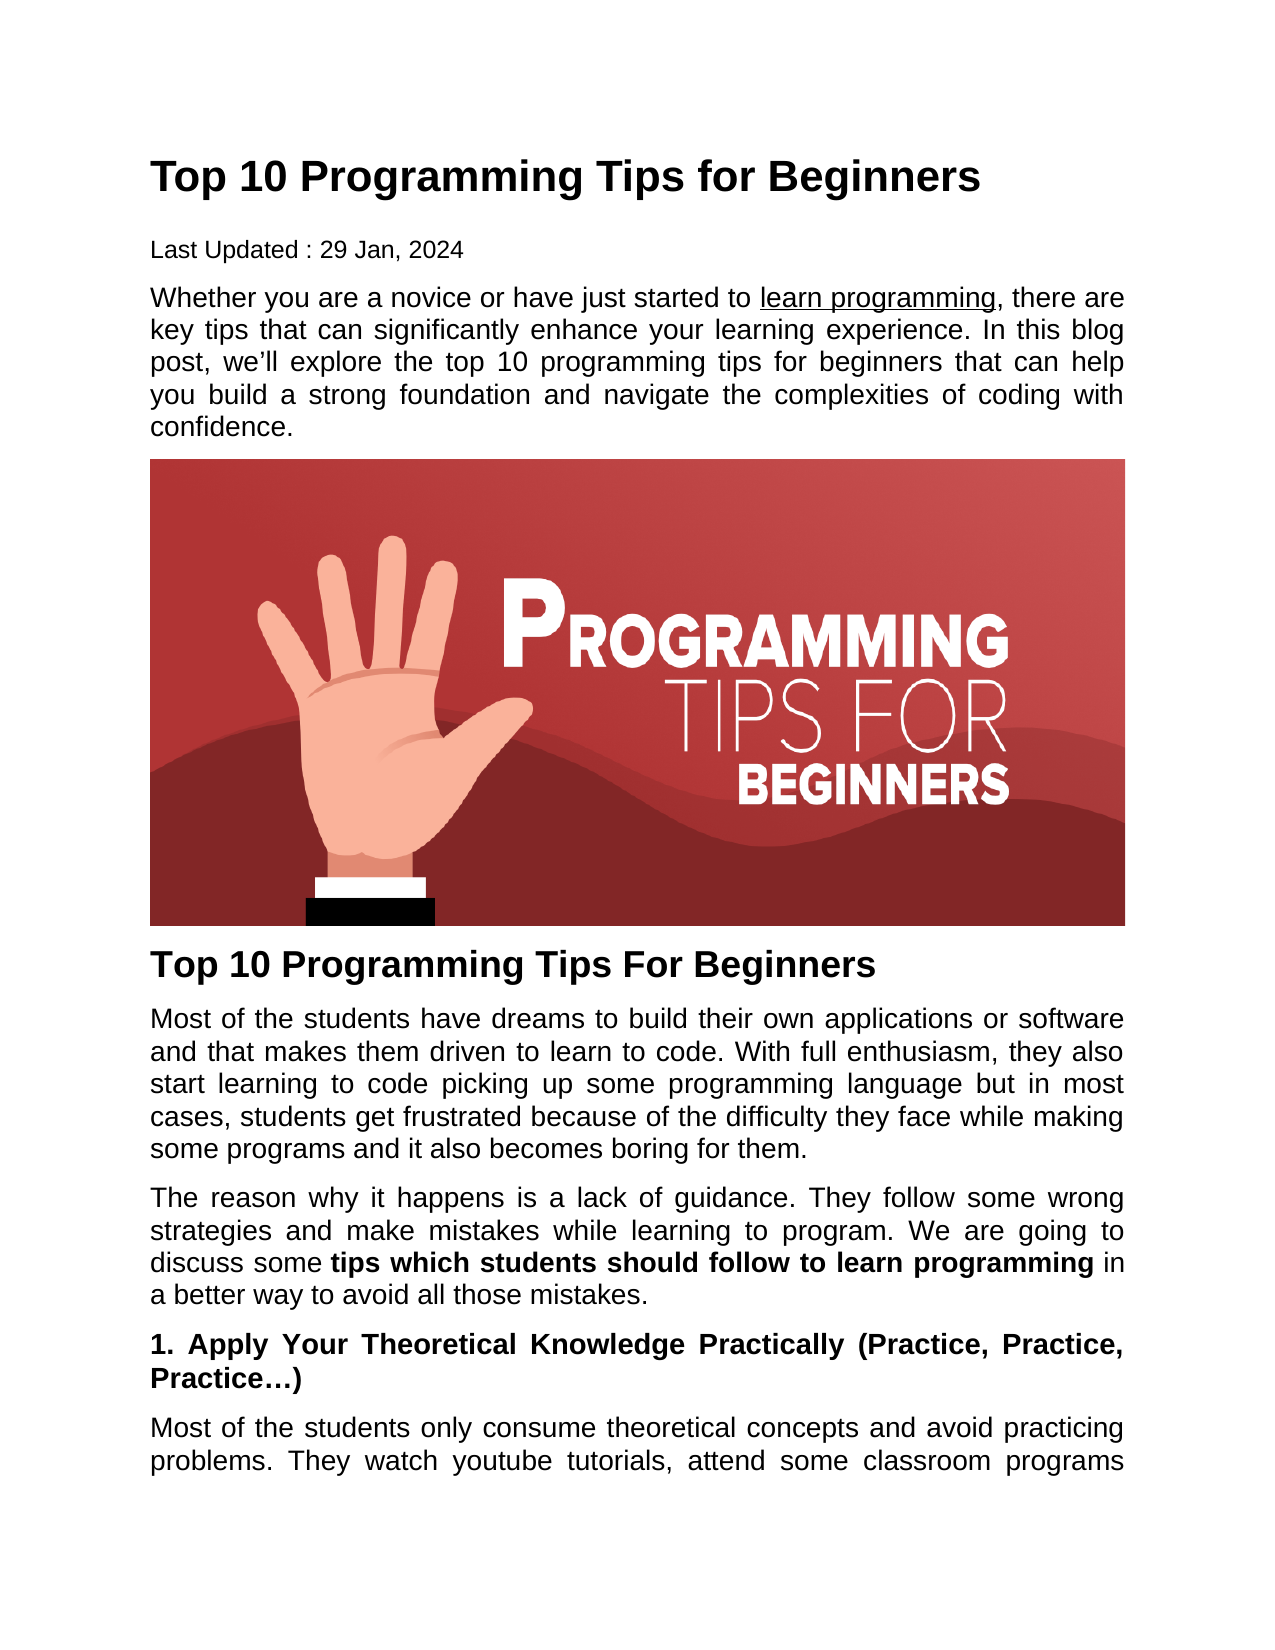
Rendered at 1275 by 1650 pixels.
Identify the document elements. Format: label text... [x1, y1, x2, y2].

text Top 10 Programming Tips For Beginners [150, 943, 1125, 986]
picture [150, 459, 1125, 926]
text 1. Apply Your Theoretical Knowledge Practically (Practice, Practice, Practice…) [150, 1327, 1125, 1394]
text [150, 1411, 1125, 1476]
text Last Updated : 29 Jan, 2024 [150, 217, 1125, 264]
text Whether you are a novice or have just started to learn programming, there are key tips that can significantly enhance your learning experience. In this blog post, we’ll explore the top 10 programming tips for beginners that can help you build a strong foundation and navigate the complexities of coding with confidence. [150, 281, 1125, 442]
text Top 10 Programming Tips for Beginners [150, 150, 1125, 200]
text Most of the students have dreams to build their own applications or software and that makes them driven to learn to code. With full enthusiasm, they also start learning to code picking up some programming language but in most cases, students get frustrated because of the difficulty they face while making some programs and it also becomes boring for them. [150, 1002, 1125, 1164]
text The reason why it happens is a lack of guidance. They follow some wrong strategies and make mistakes while learning to program. We are going to discuss some tips which students should follow to learn programming in a better way to avoid all those mistakes. [150, 1181, 1125, 1311]
